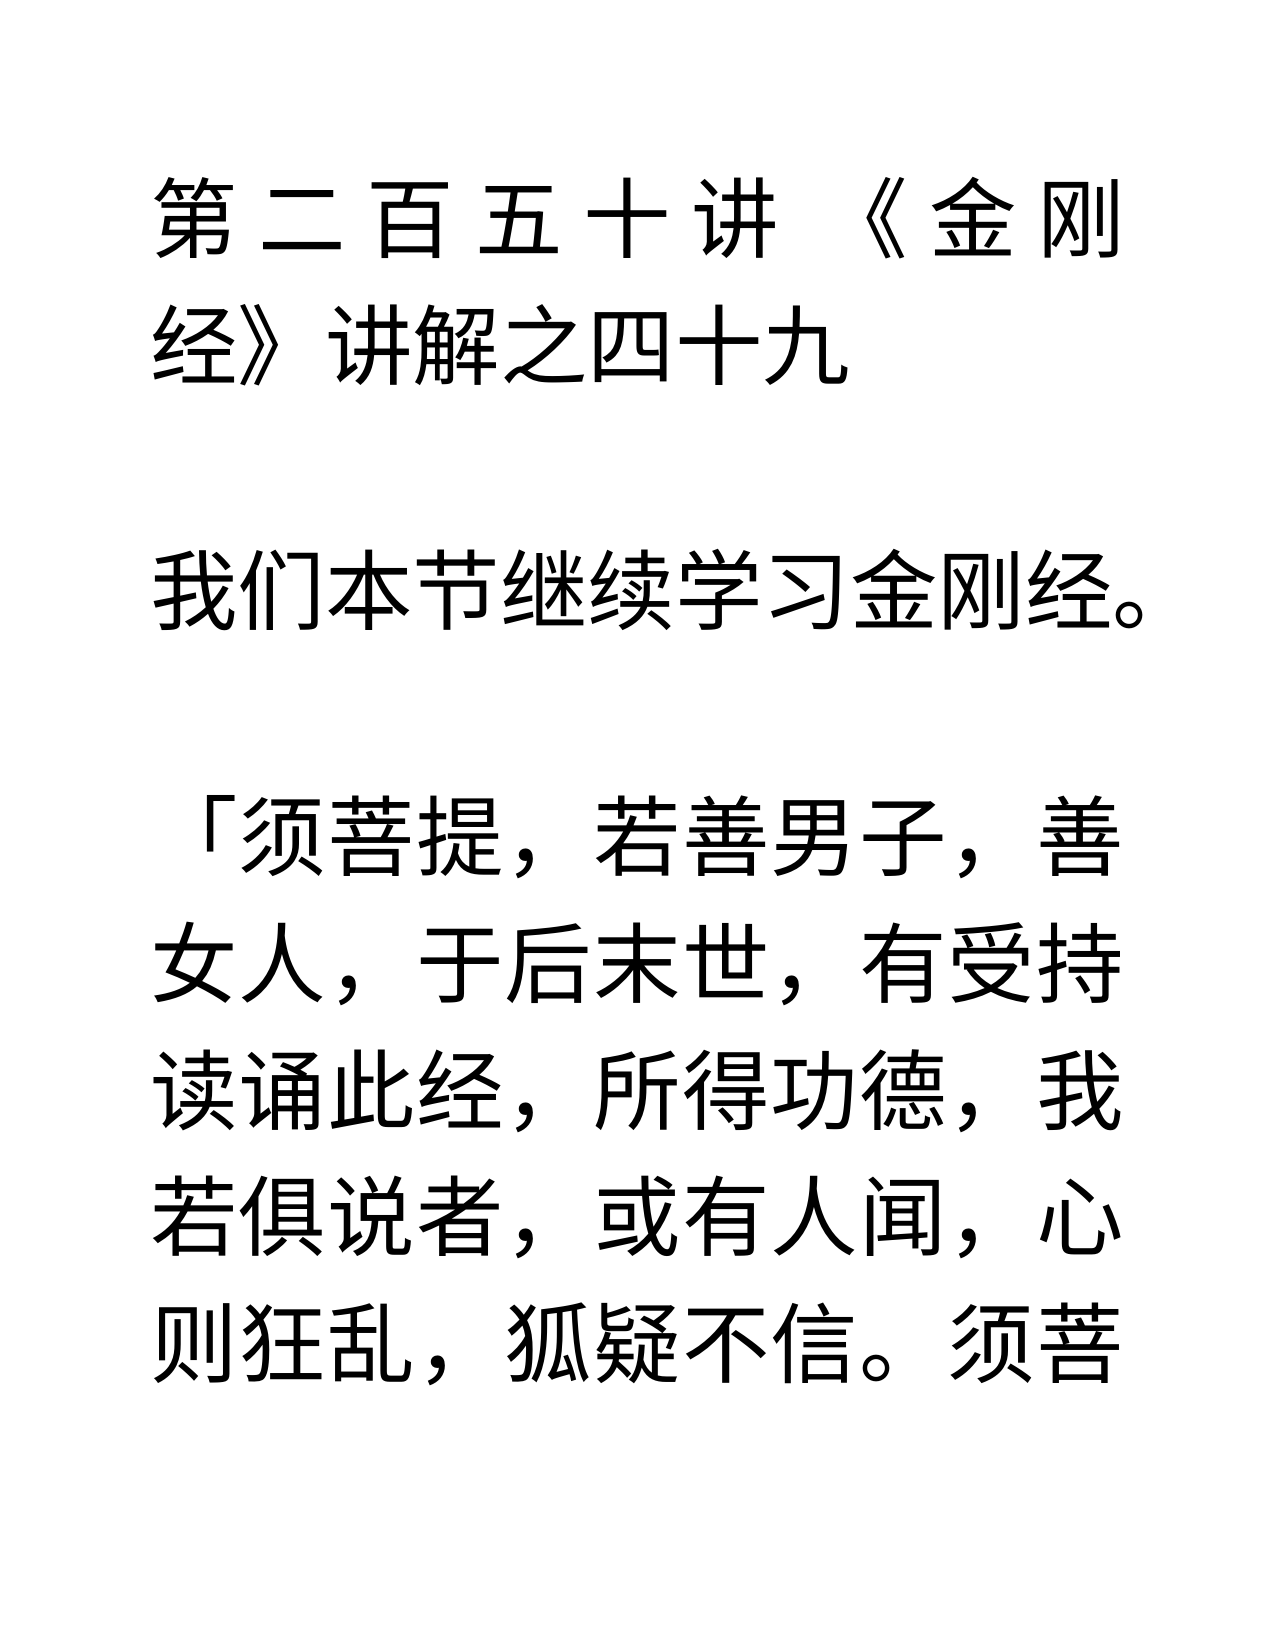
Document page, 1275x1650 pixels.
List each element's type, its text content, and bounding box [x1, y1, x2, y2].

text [150, 768, 1125, 1402]
text 第二百五十讲 《金刚经》讲解之四十九 [150, 150, 1125, 403]
text 我们本节继续学习金刚经。 [150, 522, 1125, 649]
